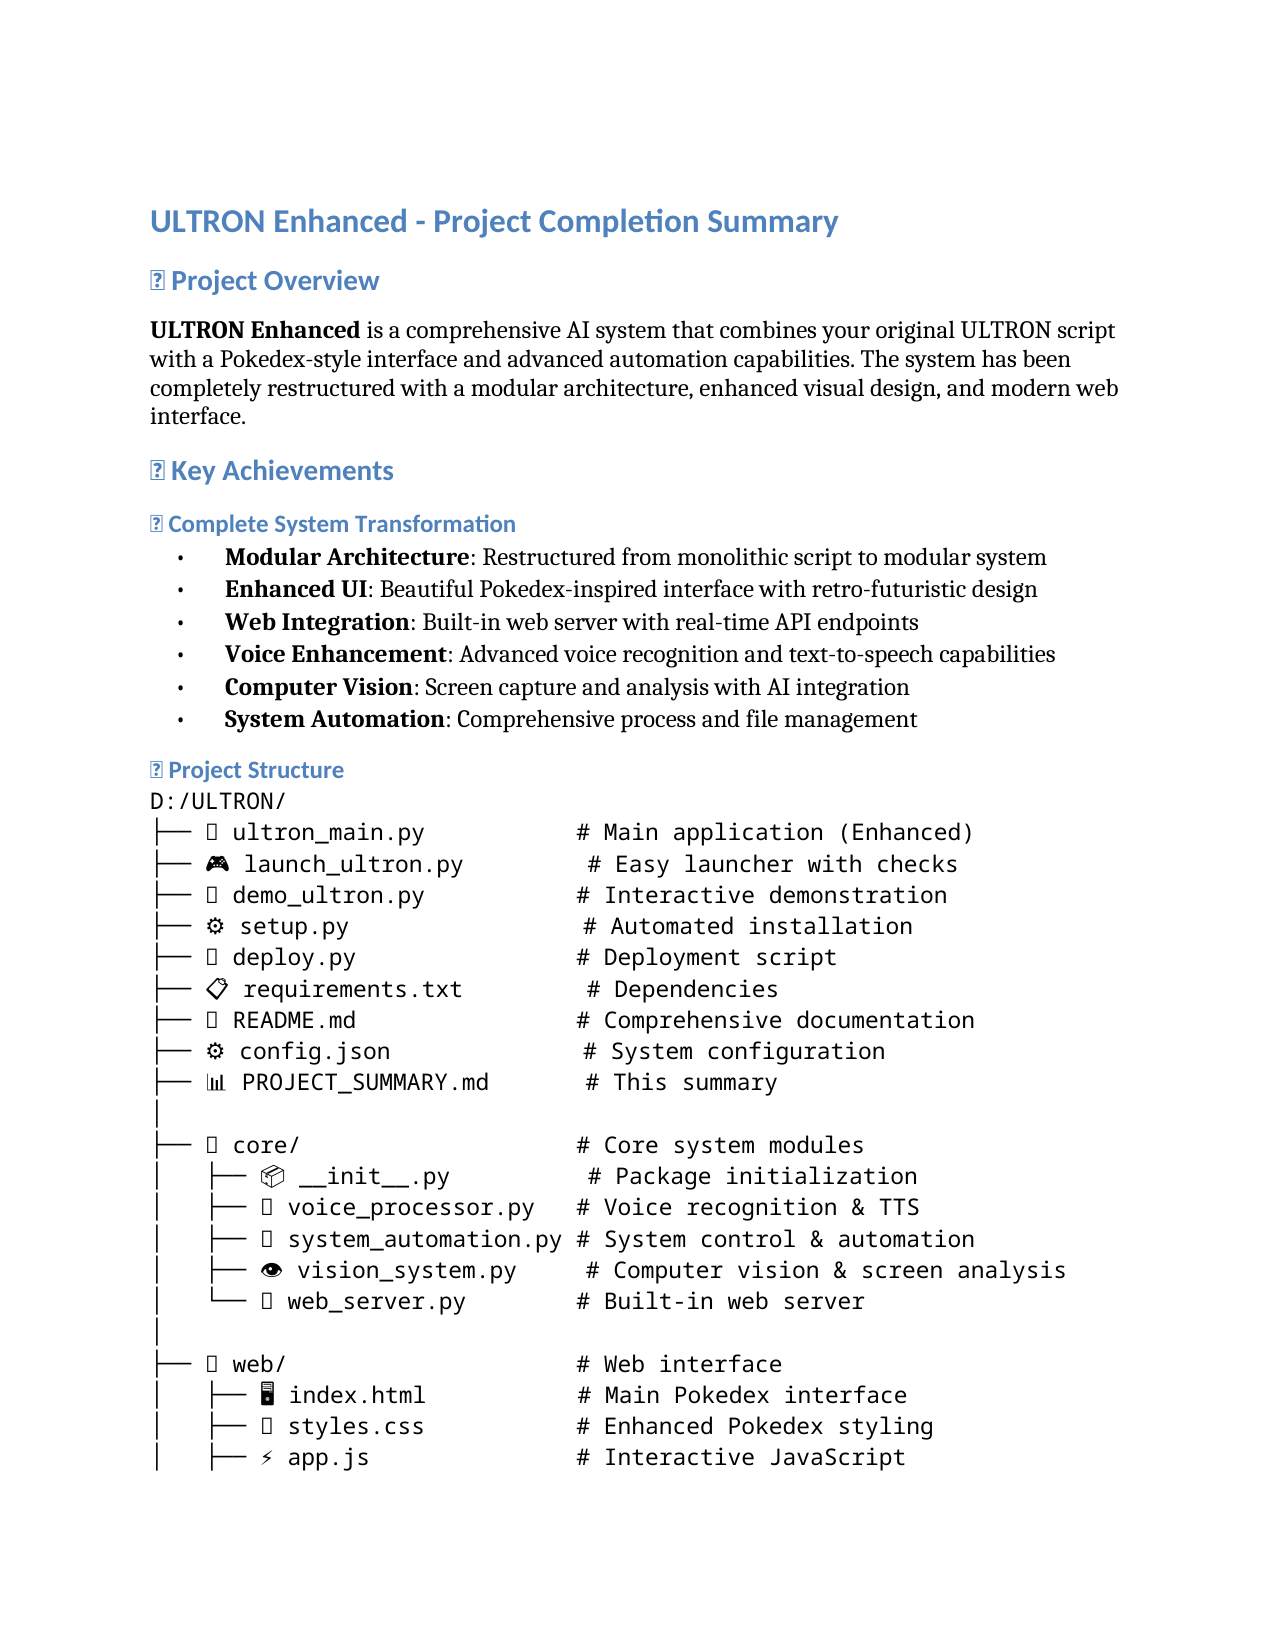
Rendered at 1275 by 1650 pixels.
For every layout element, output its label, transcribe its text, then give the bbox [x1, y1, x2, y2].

list Modular Architecture: Restructured from monolithic script to modular system [175, 542, 1125, 571]
subtitle 🔄 Complete System Transformation [150, 508, 1125, 539]
subtitle 🎯 Project Overview [150, 262, 1125, 297]
list Enhanced UI: Beautiful Pokedex-inspired interface with retro-futuristic design [175, 575, 1125, 604]
list Computer Vision: Screen capture and analysis with AI integration [175, 672, 1125, 701]
subtitle ULTRON Enhanced - Project Completion Summary [150, 200, 1125, 241]
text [150, 785, 1125, 1473]
subtitle ✨ Key Achievements [150, 452, 1125, 487]
subtitle 📁 Project Structure [150, 754, 1125, 785]
text ULTRON Enhanced is a comprehensive AI system that combines your original ULTRON script with a Pokedex-style interface and advanced automation capabilities. The system has been completely restructured with a modular architecture, enhanced visual design, and modern web interface. [150, 316, 1125, 431]
list Web Integration: Built-in web server with real-time API endpoints [175, 607, 1125, 636]
list System Automation: Comprehensive process and file management [175, 705, 1125, 734]
list Voice Enhancement: Advanced voice recognition and text-to-speech capabilities [175, 640, 1125, 669]
